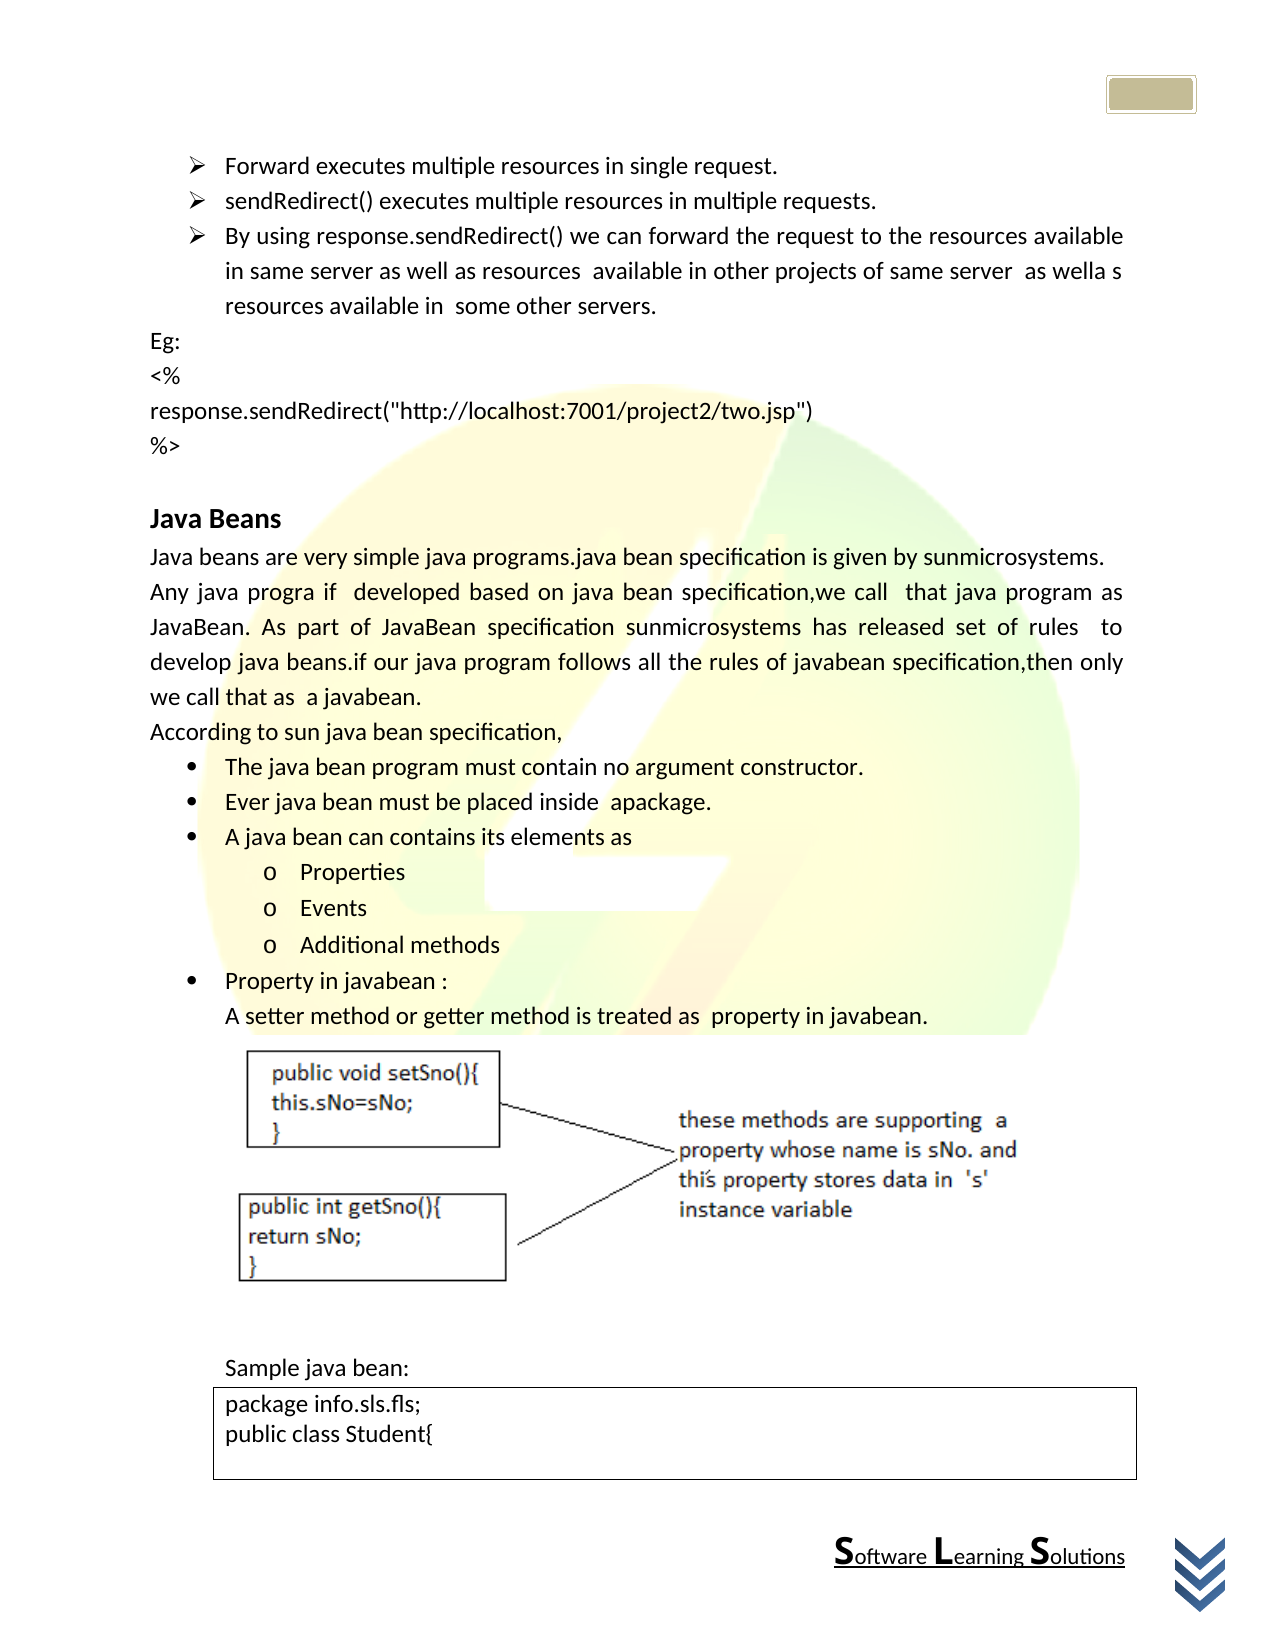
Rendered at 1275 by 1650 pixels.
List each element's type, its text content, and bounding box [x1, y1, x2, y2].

text A setter method or getter method is treated as property in javabean. [225, 1000, 1125, 1031]
picture [225, 1035, 1043, 1313]
text <% [150, 360, 1125, 391]
list The java bean program must contain no argument constructor. [187, 751, 1125, 781]
list By using response.sendRedirect() we can forward the request to the resources available in same server as well as resources available in other projects of same server as wella s resources available in some other servers. [187, 220, 1125, 321]
list Forward executes multiple resources in single request. [187, 150, 1125, 181]
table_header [214, 1388, 1136, 1479]
text Any java progra if developed based on java bean specification,we call that java program as JavaBean. As part of JavaBean specification sunmicrosystems has released set of rules to develop java beans.if our java program follows all the rules of javabean specification,then only we call that as a javabean. [150, 576, 1125, 711]
list Events [262, 892, 1125, 924]
list sendRedirect() executes multiple resources in multiple requests. [187, 185, 1125, 216]
text Java Beans [150, 500, 1125, 536]
text Eg: [150, 325, 1125, 356]
text Sample java bean: [225, 1352, 1125, 1382]
list Property in javabean : [187, 965, 1125, 996]
list Ever java bean must be placed inside apackage. [187, 786, 1125, 816]
text According to sun java bean specification, [150, 716, 1125, 746]
text Java beans are very simple java programs.java bean specification is given by sunmicrosystems. [150, 541, 1125, 571]
list Properties [262, 856, 1125, 888]
text response.sendRedirect("http://localhost:7001/project2/two.jsp") [150, 395, 1125, 426]
text %> [150, 430, 1125, 461]
list A java bean can contains its elements as [187, 821, 1125, 851]
list Additional methods [262, 929, 1125, 961]
